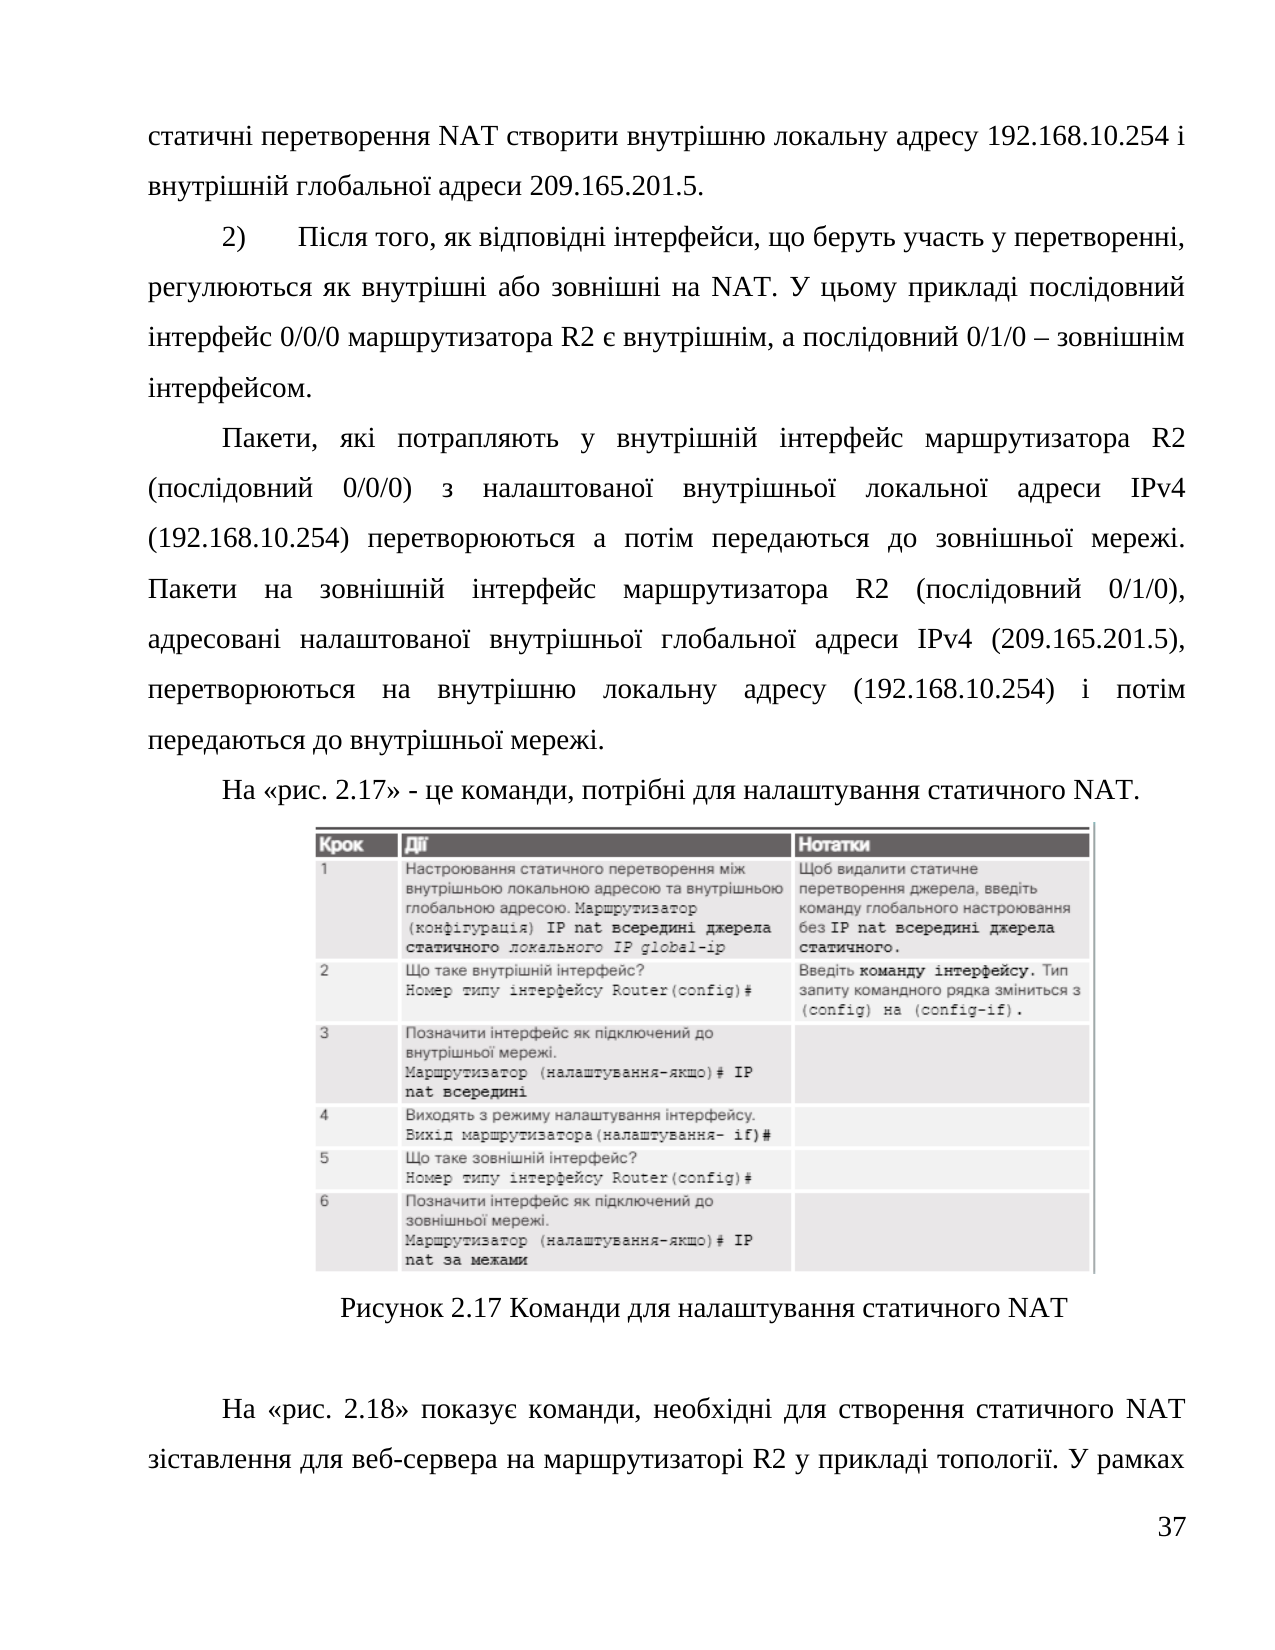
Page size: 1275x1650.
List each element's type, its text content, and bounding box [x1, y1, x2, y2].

text На «рис. 2.17» - це команди, потрібні для налаштування статичного NAT. [148, 772, 1186, 806]
text Пакети, які потрапляють у внутрішній інтерфейс маршрутизатора R2 (послідовний 0/0/0) з налаштованої внутрішньої локальної адреси IPv4 (192.168.10.254) перетворюються а потім передаються до зовнішньої мережі. Пакети на зовнішній інтерфейс маршрутизатора R2 (послідовний 0/1/0), адресовані налаштованої внутрішньої глобальної адреси IPv4 (209.165.201.5), перетворюються на внутрішню локальну адресу (192.168.10.254) і потім передаються до внутрішньої мережі. [148, 420, 1186, 755]
picture [312, 822, 1096, 1274]
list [148, 118, 1186, 202]
text Рисунок 2.17 Команди для налаштування статичного NAT [148, 1291, 1186, 1324]
list Після того, як відповідні інтерфейси, що беруть участь у перетворенні, регулюються як внутрішні або зовнішні на NAT. У цьому прикладі послідовний інтерфейс 0/0/0 маршрутизатора R2 є внутрішнім, а послідовний 0/1/0 – зовнішнім інтерфейсом. [148, 219, 1186, 403]
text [148, 1391, 1186, 1475]
